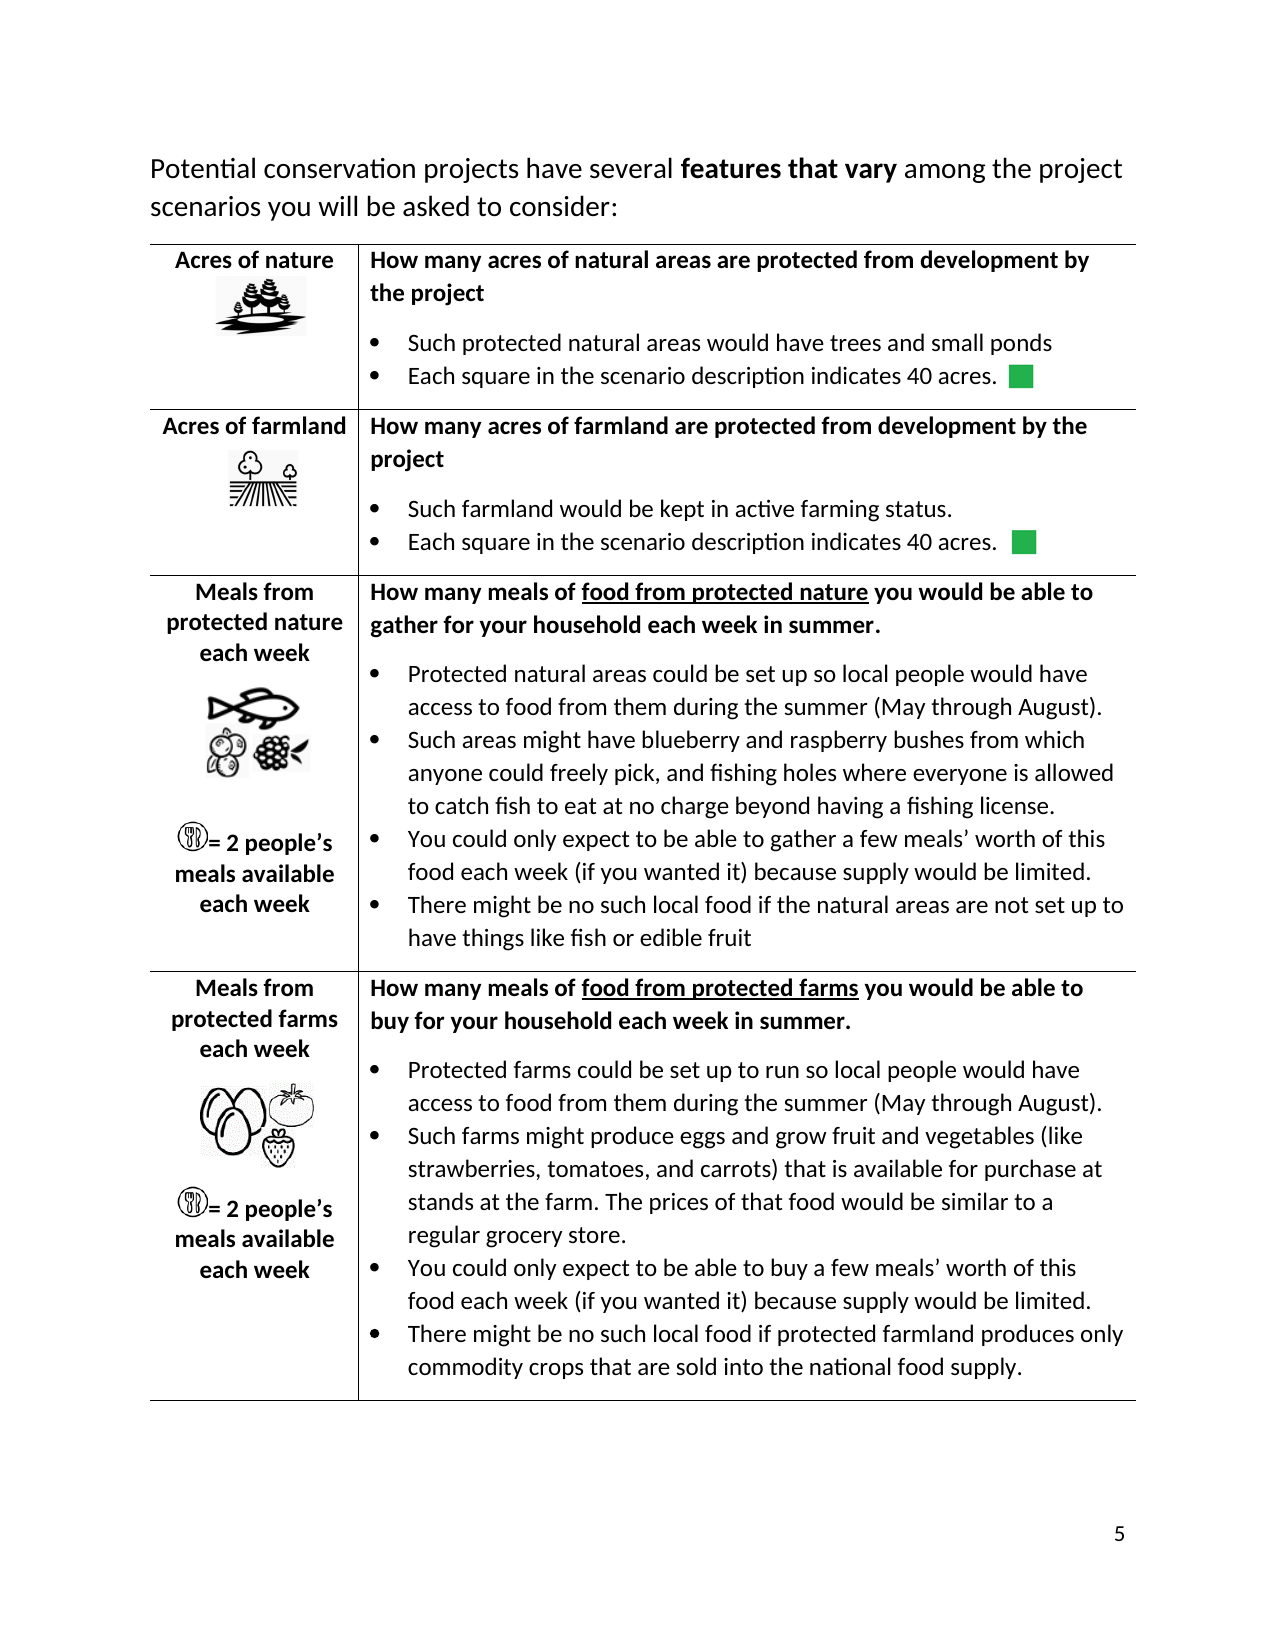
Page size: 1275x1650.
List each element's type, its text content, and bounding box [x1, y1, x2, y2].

table_cell Meals from protected nature each week = 2 people’s meals available each week [150, 576, 358, 971]
picture [200, 1078, 321, 1169]
picture [176, 1185, 208, 1218]
text Potential conservation projects have several features that vary among the project scenarios you will be asked to consider: [150, 150, 1125, 224]
picture [215, 276, 307, 336]
table_cell How many meals of food from protected nature you would be able to gather for your household each week in summer. Protected natural areas could be set up so local people would have access to food from them during the summer (May through August). Such areas might have blueberry and raspberry bushes from which anyone could freely pick, and fishing holes where everyone is allowed to catch fish to eat at no charge beyond having a fishing license. You could only expect to be able to gather a few meals’ worth of this food each week (if you wanted it) because supply would be limited. There might be no such local food if the natural areas are not set up to have things like fish or edible fruit [359, 576, 1136, 971]
table_cell How many meals of food from protected farms you would be able to buy for your household each week in summer. Protected farms could be set up to run so local people would have access to food from them during the summer (May through August). Such farms might produce eggs and grow fruit and vegetables (like strawberries, tomatoes, and carrots) that is available for purchase at stands at the farm. The prices of that food would be similar to a regular grocery store. You could only expect to be able to buy a few meals’ worth of this food each week (if you wanted it) because supply would be limited. There might be no such local food if protected farmland produces only commodity crops that are sold into the national food supply. [359, 972, 1136, 1400]
table_cell Acres of farmland [150, 410, 358, 575]
picture [1005, 360, 1038, 392]
table_cell Meals from protected farms each week = 2 people’s meals available each week [150, 972, 358, 1400]
picture [228, 450, 299, 507]
table_cell How many acres of farmland are protected from development by the project Such farmland would be kept in active farming status. Each square in the scenario description indicates 40 acres. [359, 410, 1136, 575]
table_header Acres of nature [150, 245, 358, 409]
table_header How many acres of natural areas are protected from development by the project Such protected natural areas would have trees and small ponds Each square in the scenario description indicates 40 acres. [359, 245, 1136, 409]
picture [196, 681, 312, 778]
picture [176, 820, 208, 852]
picture [1008, 526, 1041, 558]
